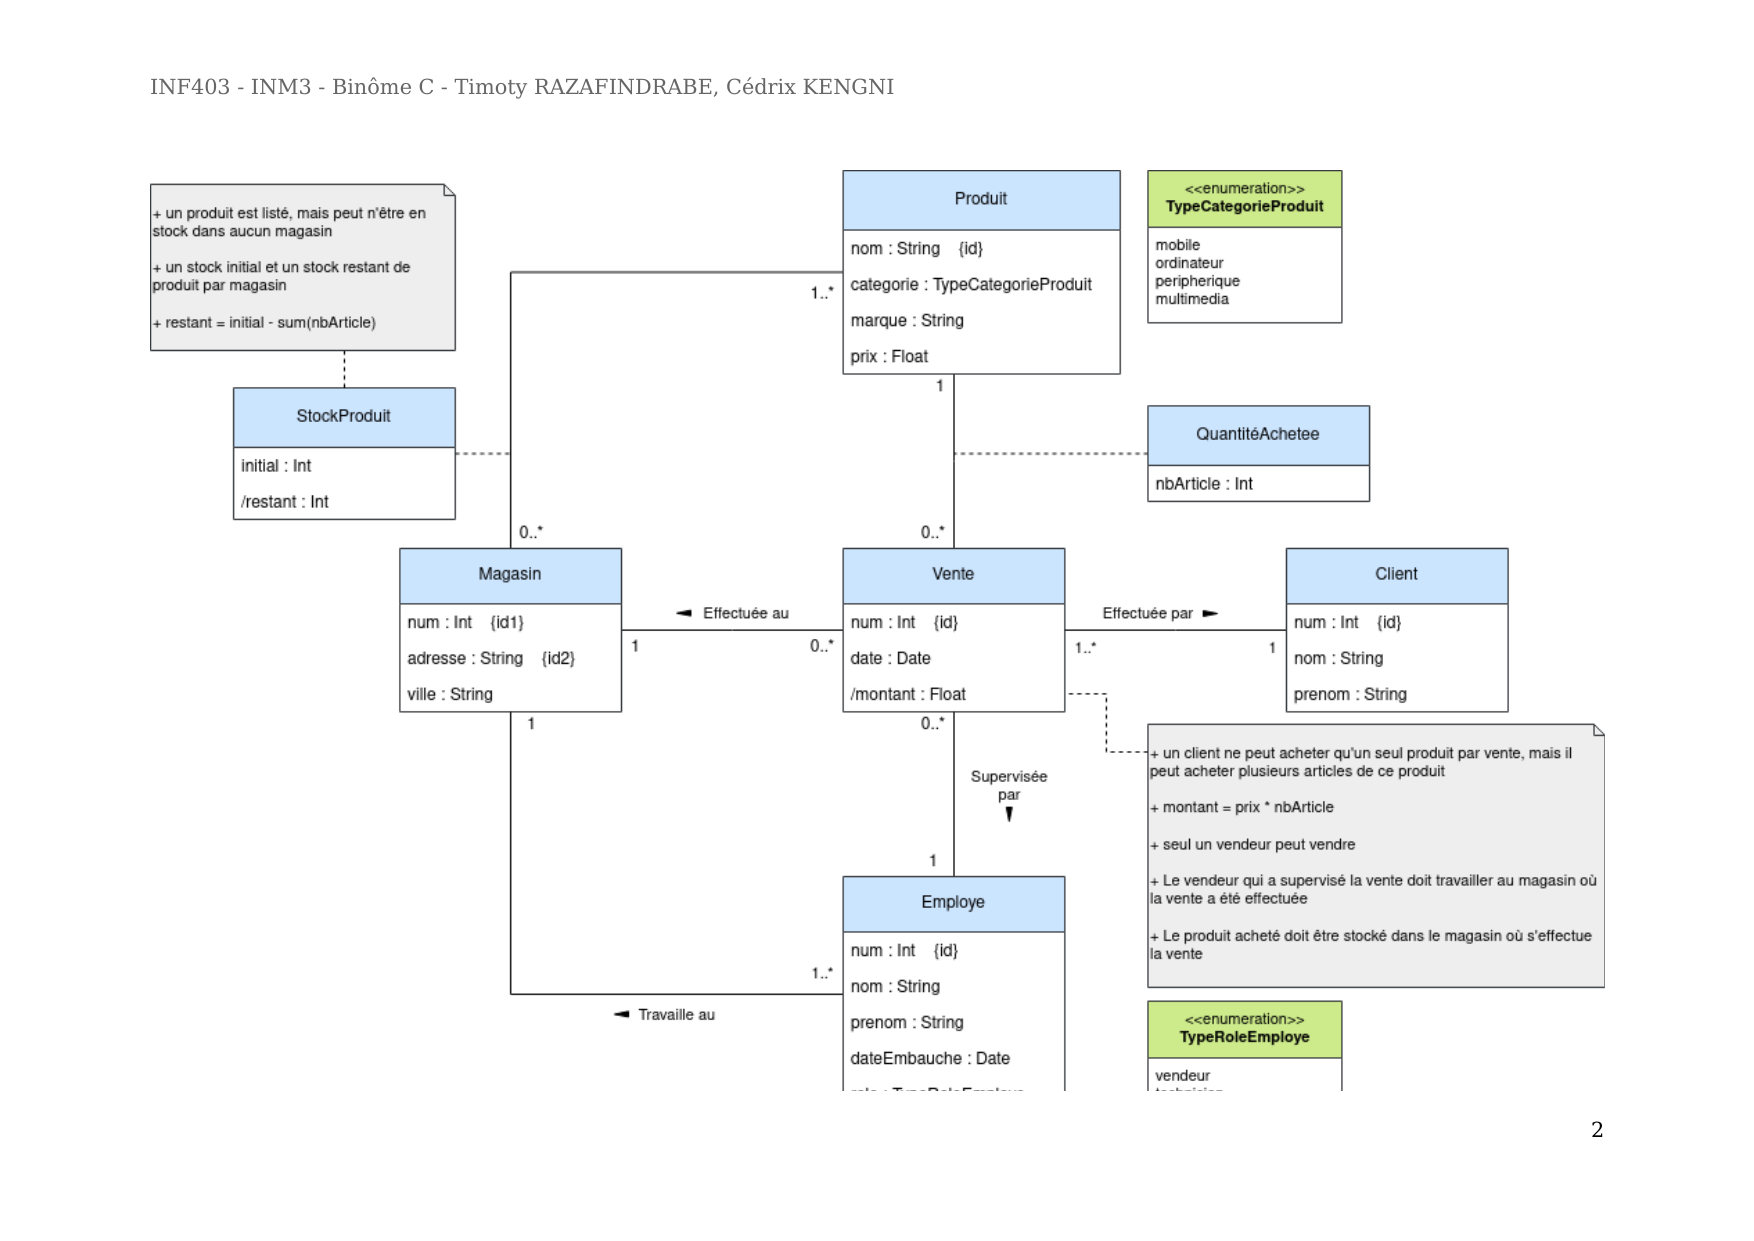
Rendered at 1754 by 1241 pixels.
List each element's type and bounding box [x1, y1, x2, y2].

picture [150, 170, 1605, 1091]
